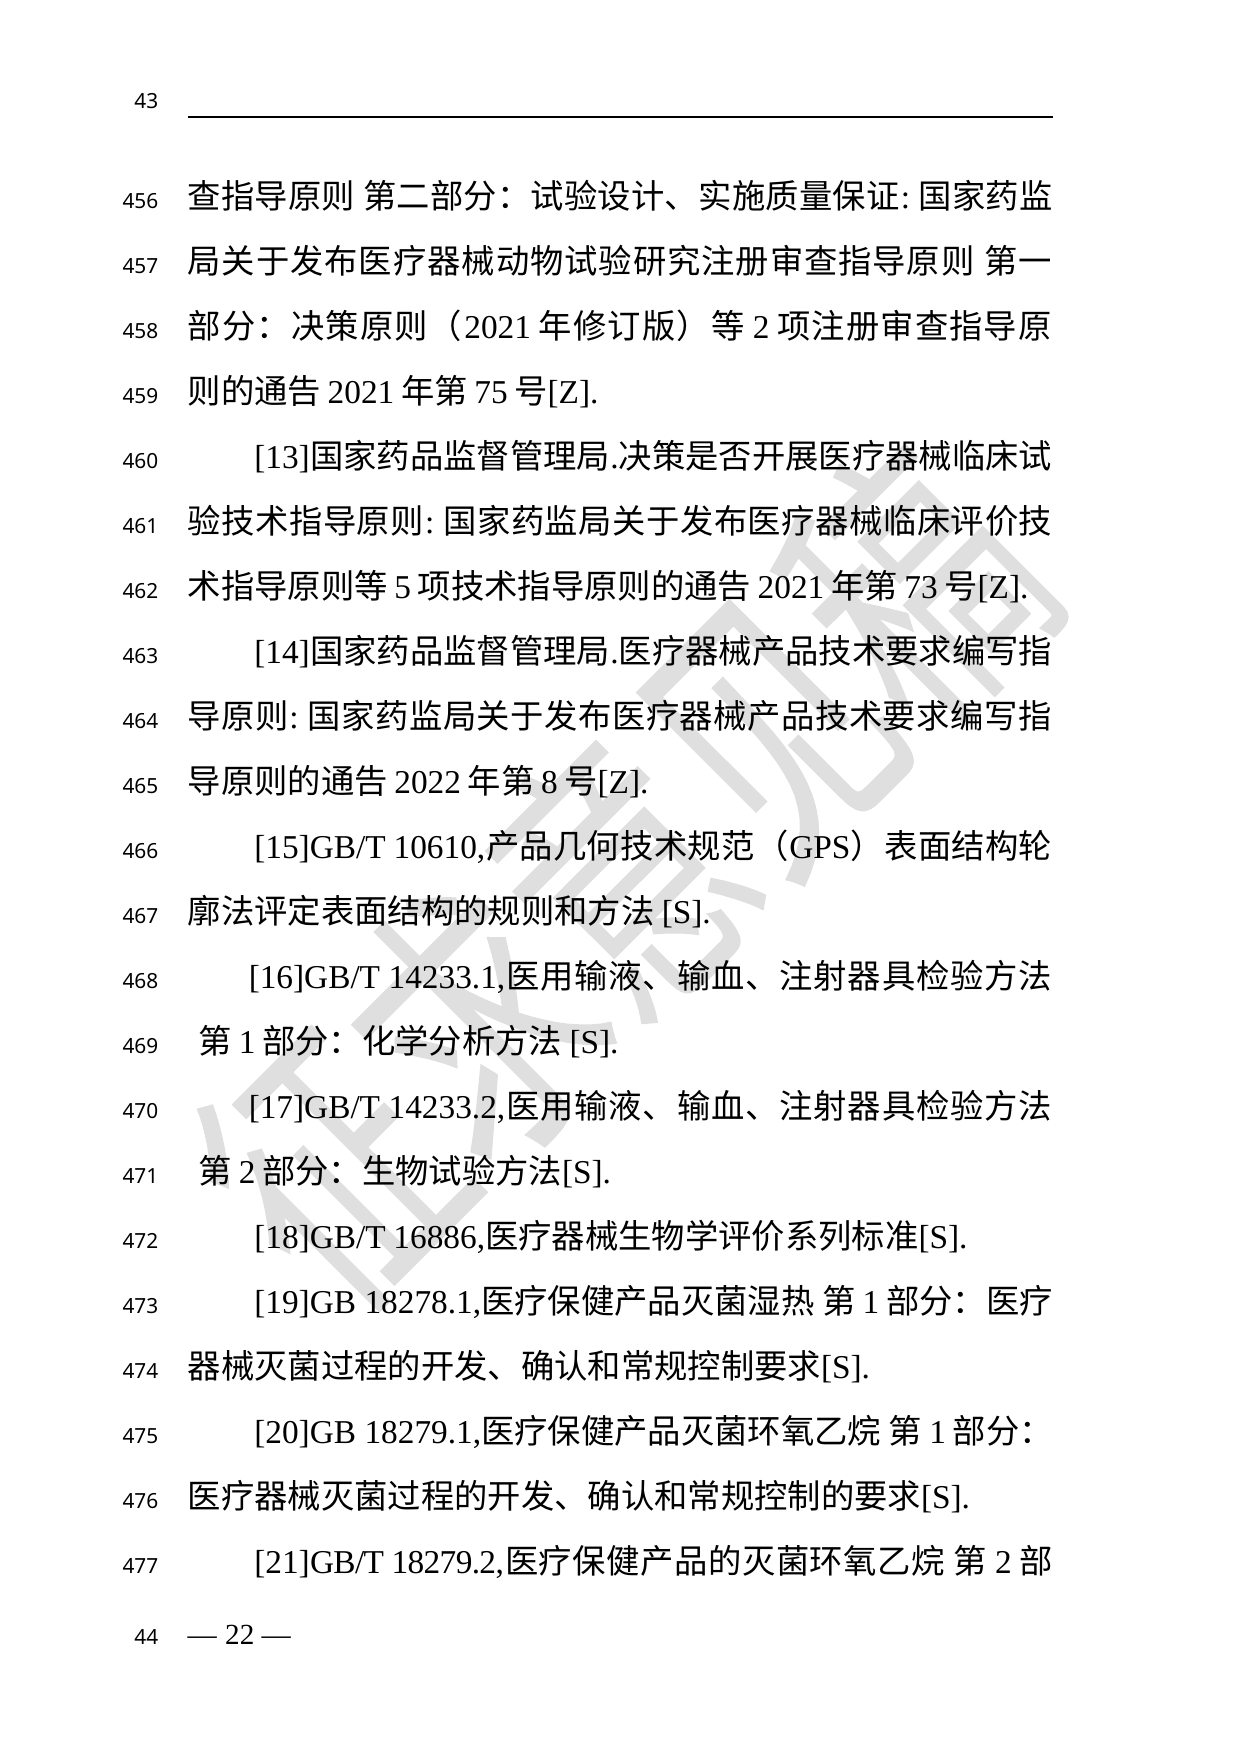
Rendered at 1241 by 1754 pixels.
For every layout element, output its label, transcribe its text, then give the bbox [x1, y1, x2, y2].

text [16]GB/T 14233.1,医用输液、输血、注射器具检验方法第1部分：化学分析方法 [S]. [198, 942, 1053, 1072]
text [187, 162, 1053, 422]
text [17]GB/T 14233.2,医用输液、输血、注射器具检验方法第2部分：生物试验方法[S]. [198, 1072, 1053, 1202]
text [15]GB/T 10610,产品几何技术规范（GPS）表面结构轮廓法评定表面结构的规则和方法 [S]. [187, 812, 1053, 942]
text [14]国家药品监督管理局.医疗器械产品技术要求编写指导原则: 国家药监局关于发布医疗器械产品技术要求编写指导原则的通告2022年第8号[Z]. [187, 617, 1053, 812]
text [187, 1527, 1053, 1592]
text [20]GB 18279.1,医疗保健产品灭菌环氧乙烷 第1部分：医疗器械灭菌过程的开发、确认和常规控制的要求[S]. [187, 1397, 1053, 1527]
text [18]GB/T 16886,医疗器械生物学评价系列标准[S]. [187, 1202, 1053, 1267]
text [19]GB 18278.1,医疗保健产品灭菌湿热 第1部分：医疗器械灭菌过程的开发、确认和常规控制要求[S]. [187, 1267, 1053, 1397]
text [13]国家药品监督管理局.决策是否开展医疗器械临床试验技术指导原则: 国家药监局关于发布医疗器械临床评价技术指导原则等5项技术指导原则的通告2021年第73号[Z]. [187, 422, 1053, 617]
